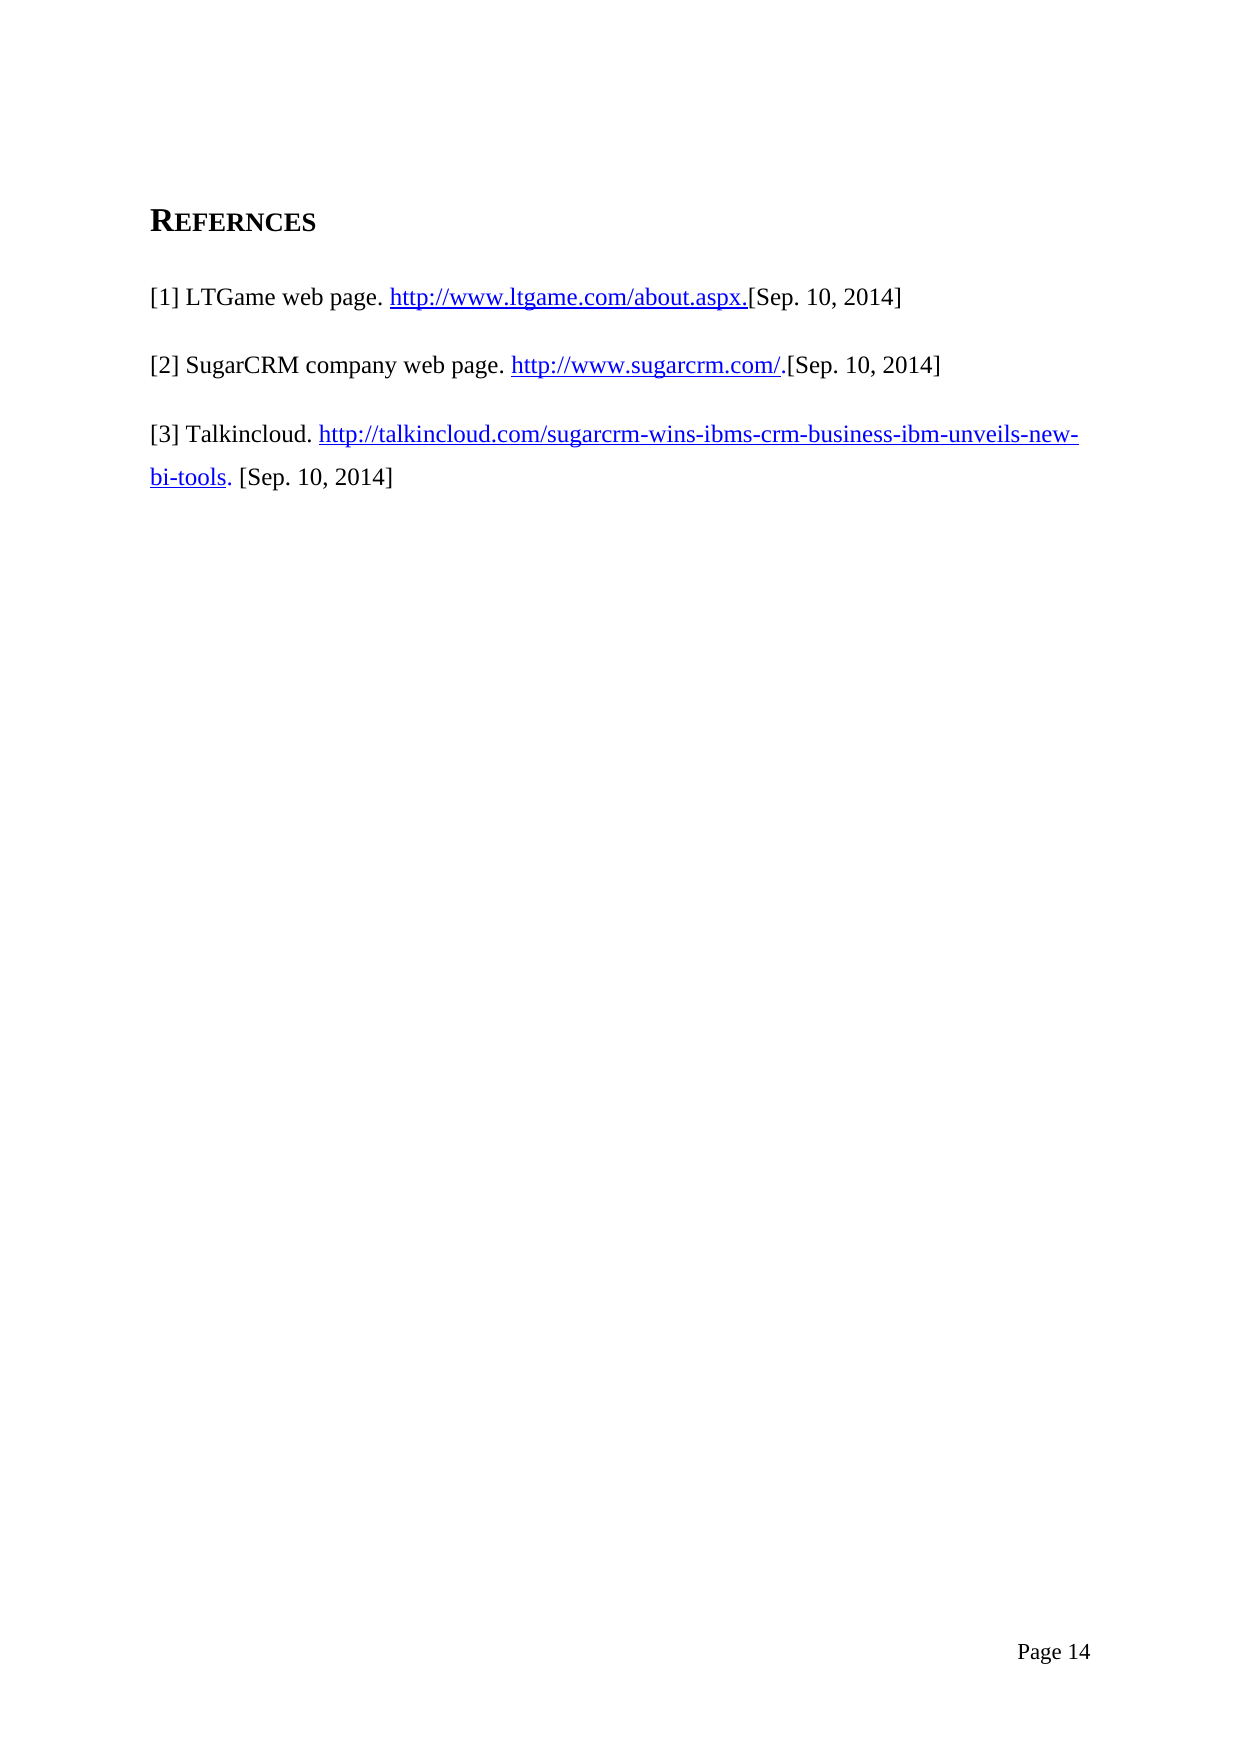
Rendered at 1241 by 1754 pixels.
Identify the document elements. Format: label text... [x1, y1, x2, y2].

text [3] Talkincloud. http://talkincloud.com/sugarcrm-wins-ibms-crm-business-ibm-unveils-new-bi-tools. [Sep. 10, 2014] [150, 419, 1090, 491]
subtitle Refernces [150, 200, 1090, 238]
text [1] LTGame web page. http://www.ltgame.com/about.aspx.[Sep. 10, 2014] [150, 282, 1090, 311]
text [2] SugarCRM company web page. http://www.sugarcrm.com/.[Sep. 10, 2014] [150, 351, 1090, 379]
